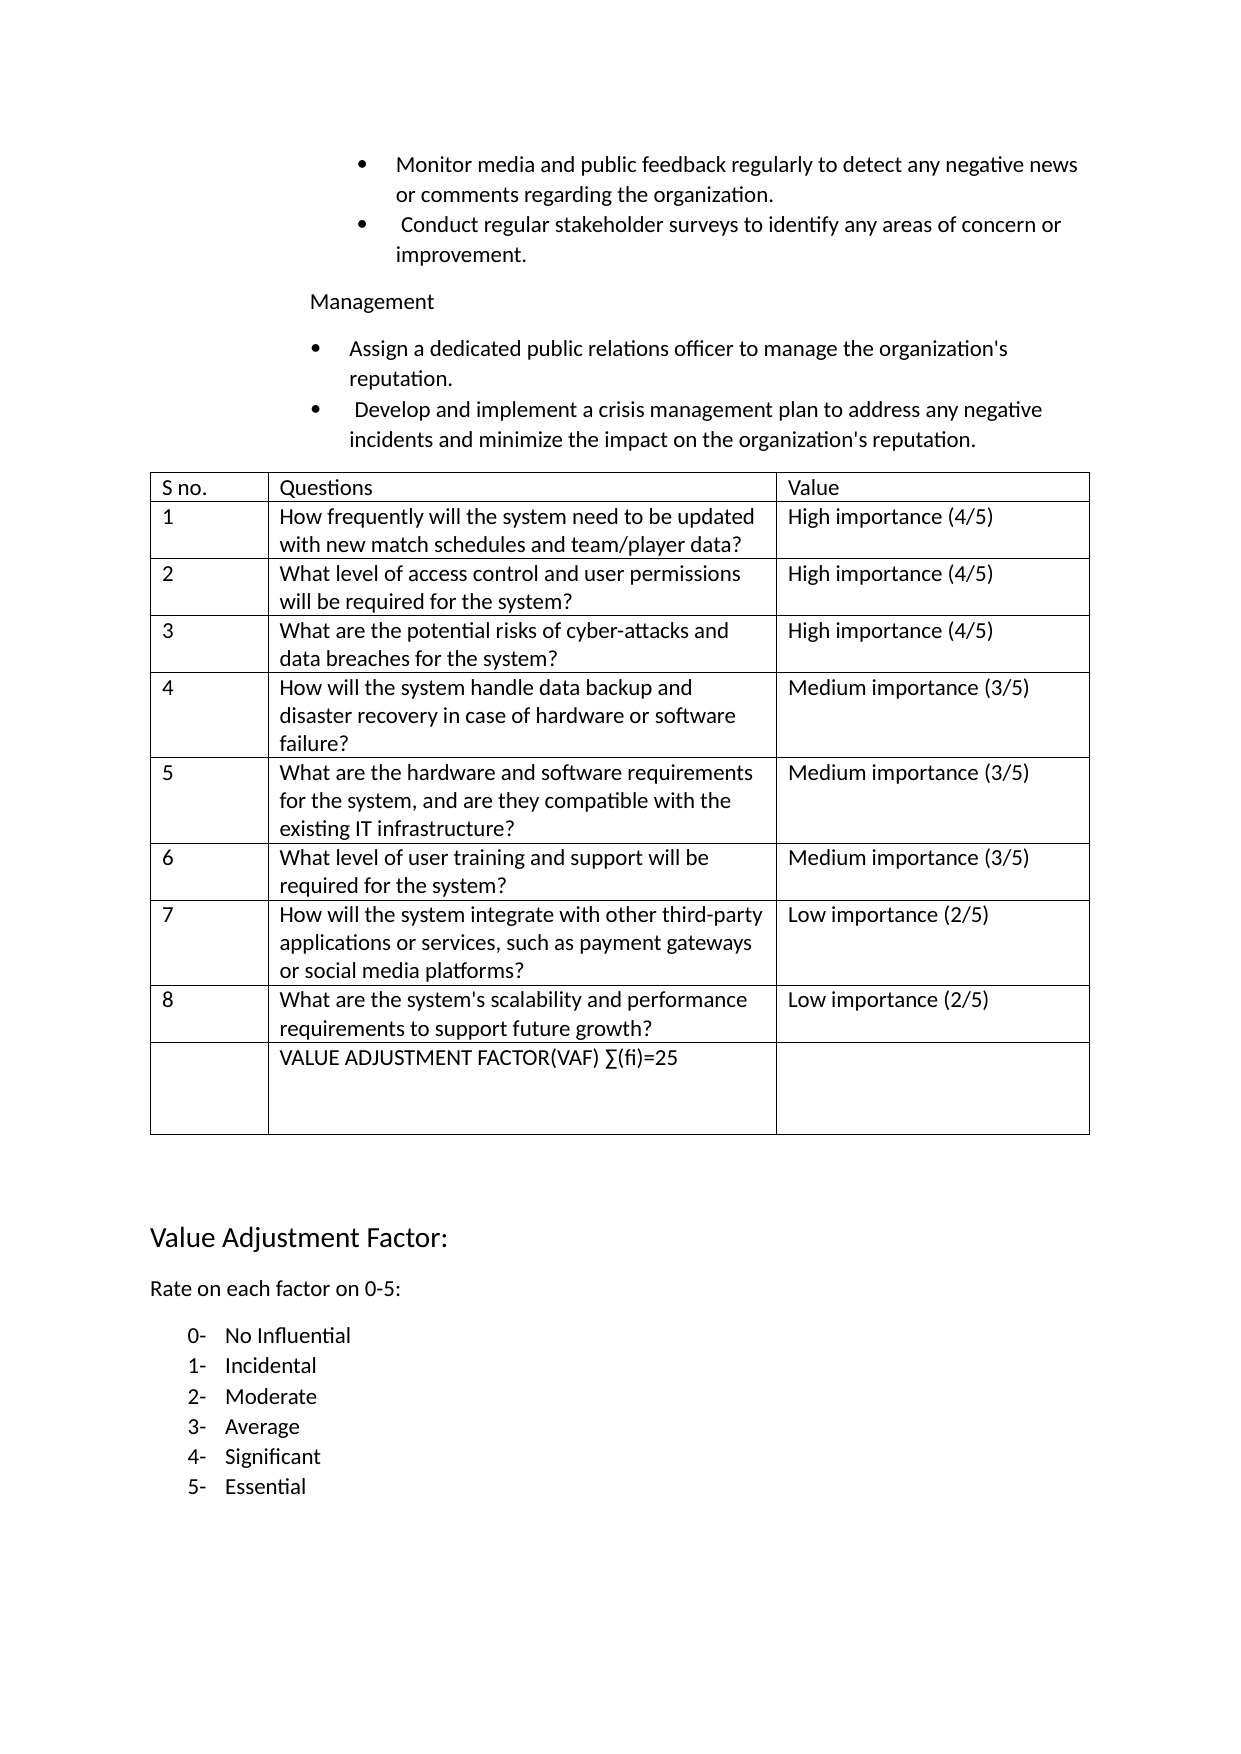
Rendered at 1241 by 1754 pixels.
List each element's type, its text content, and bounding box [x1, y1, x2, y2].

table_cell 5 [151, 758, 268, 842]
table_header Value [777, 473, 1089, 501]
list Moderate [187, 1382, 1090, 1410]
list Conduct regular stakeholder surveys to identify any areas of concern or improvement. [358, 210, 1090, 269]
list No Influential [187, 1321, 1090, 1349]
table_cell 7 [151, 901, 268, 984]
table_cell 4 [151, 673, 268, 757]
list Essential [187, 1472, 1090, 1500]
list Average [187, 1412, 1090, 1440]
table_cell How frequently will the system need to be updated with new match schedules and team/player data? [269, 502, 776, 558]
table_cell 6 [151, 844, 268, 899]
text Value Adjustment Factor: [150, 1219, 1090, 1255]
table_cell [151, 1043, 268, 1134]
table_cell How will the system integrate with other third-party applications or services, such as payment gateways or social media platforms? [269, 901, 776, 984]
table_header S no. [151, 473, 268, 501]
table_cell Low importance (2/5) [777, 901, 1089, 984]
table_cell 3 [151, 616, 268, 672]
table_cell Medium importance (3/5) [777, 673, 1089, 757]
table_cell What are the system's scalability and performance requirements to support future growth? [269, 986, 776, 1042]
table_cell 8 [151, 986, 268, 1042]
table_cell High importance (4/5) [777, 502, 1089, 558]
table_cell What level of access control and user permissions will be required for the system? [269, 559, 776, 615]
table_cell How will the system handle data backup and disaster recovery in case of hardware or software failure? [269, 673, 776, 757]
list Significant [187, 1442, 1090, 1470]
table_cell What are the hardware and software requirements for the system, and are they compatible with the existing IT infrastructure? [269, 758, 776, 842]
table_cell 1 [151, 502, 268, 558]
table_cell Medium importance (3/5) [777, 758, 1089, 842]
table_cell VALUE ADJUSTMENT FACTOR(VAF) ∑(fi)=25 [269, 1043, 776, 1134]
table_cell High importance (4/5) [777, 616, 1089, 672]
table_cell 2 [151, 559, 268, 615]
table_cell What are the potential risks of cyber-attacks and data breaches for the system? [269, 616, 776, 672]
table_header Questions [269, 473, 776, 501]
text Management [150, 287, 1090, 316]
list Develop and implement a crisis management plan to address any negative incidents and minimize the impact on the organization's reputation. [312, 395, 1090, 453]
list Monitor media and public feedback regularly to detect any negative news or comments regarding the organization. [358, 150, 1090, 208]
table_cell Low importance (2/5) [777, 986, 1089, 1042]
table_cell [777, 1043, 1089, 1134]
text Rate on each factor on 0-5: [150, 1274, 1090, 1302]
table_cell What level of user training and support will be required for the system? [269, 844, 776, 899]
table_cell Medium importance (3/5) [777, 844, 1089, 899]
table_cell High importance (4/5) [777, 559, 1089, 615]
list Assign a dedicated public relations officer to manage the organization's reputation. [312, 334, 1090, 393]
list Incidental [187, 1352, 1090, 1379]
